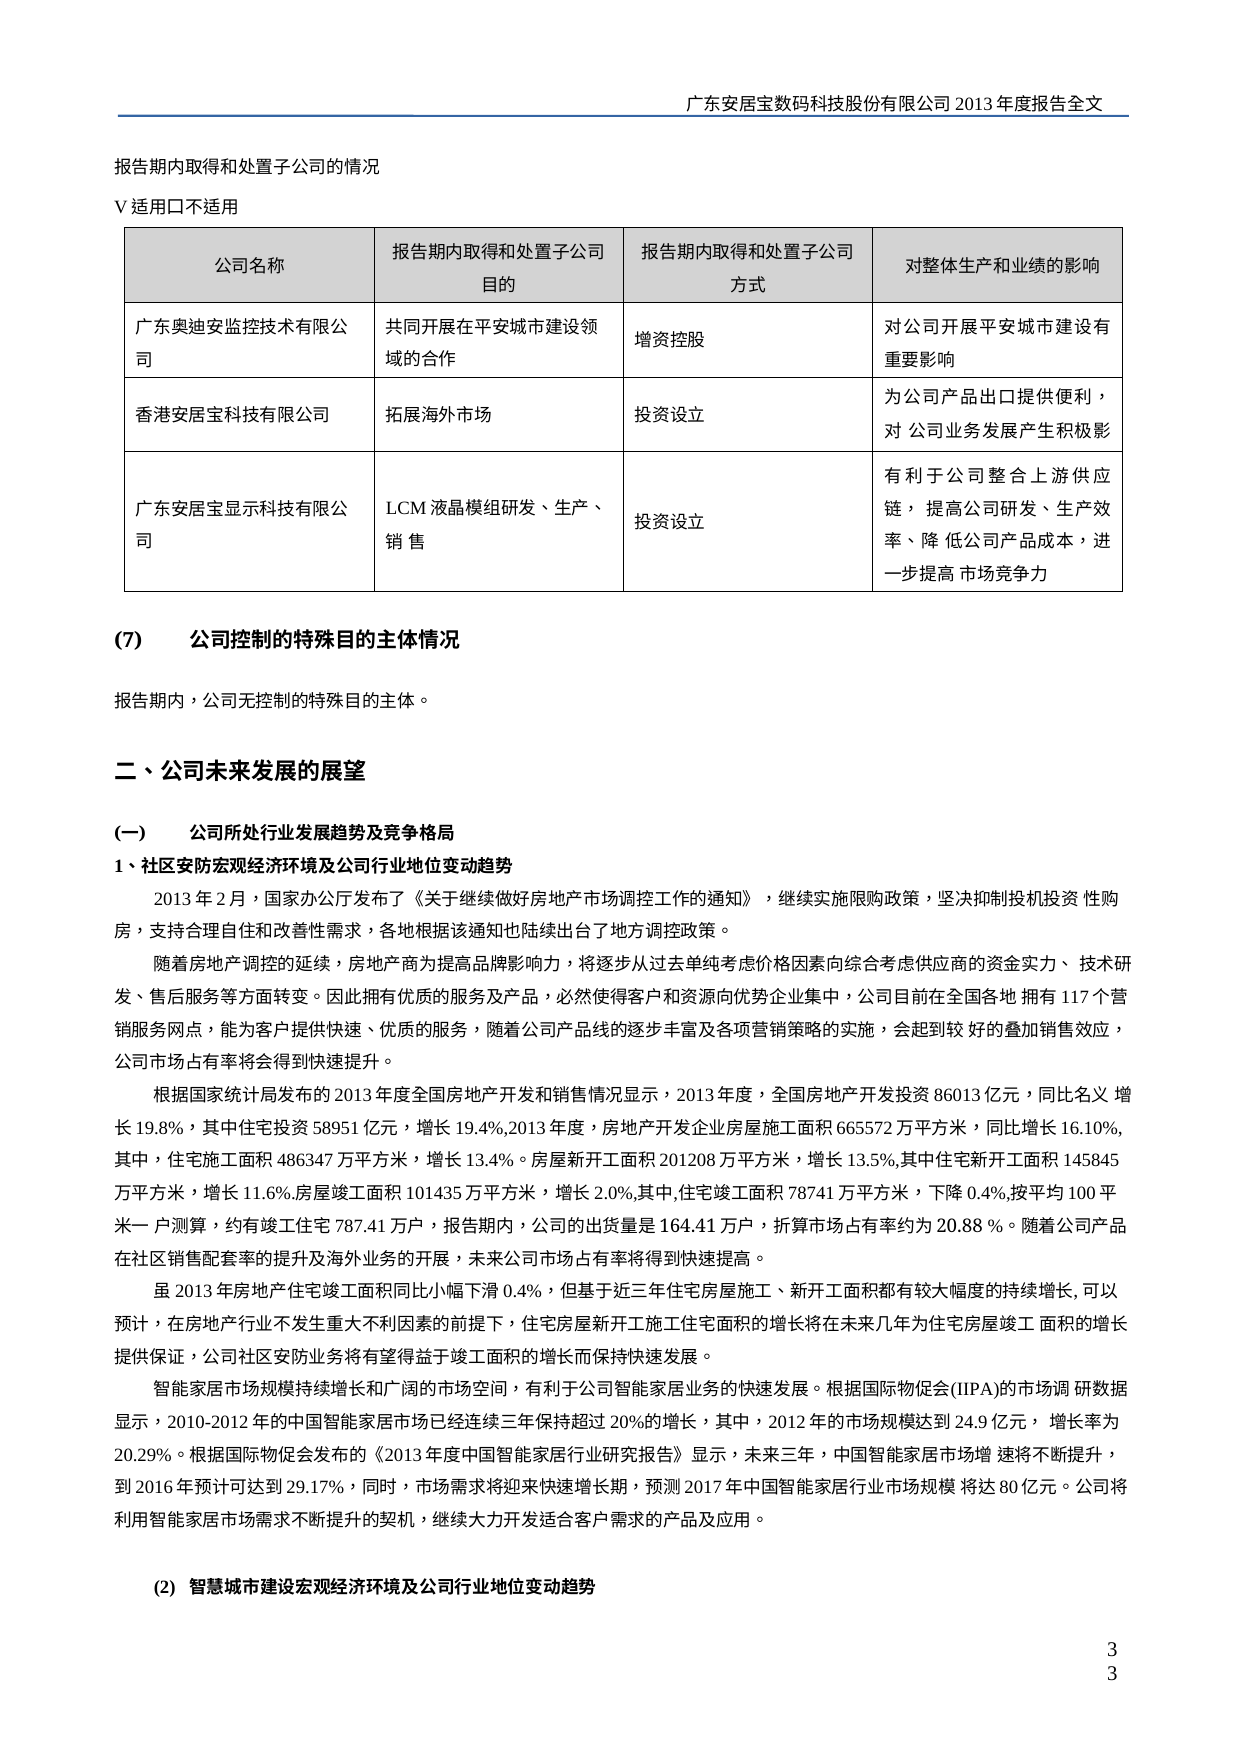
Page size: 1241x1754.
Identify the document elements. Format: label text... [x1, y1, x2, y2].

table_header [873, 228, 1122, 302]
text 二、公司未来发展的展望 [114, 755, 1133, 787]
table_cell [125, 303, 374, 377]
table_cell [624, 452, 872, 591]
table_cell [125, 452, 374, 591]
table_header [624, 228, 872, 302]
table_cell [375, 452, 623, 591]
text 2013年2月，国家办公厅发布了《关于继续做好房地产市场调控工作的通知》，继续实施限购政策，坚决抑制投机投资 性购房，支持合理自住和改善性需求，各地根据该通知也陆续出台了地方调控政策。 [114, 879, 1133, 944]
text 报告期内，公司无控制的特殊目的主体。 [114, 681, 1133, 714]
list 公司所处行业发展趋势及竞争格局 [114, 814, 1133, 846]
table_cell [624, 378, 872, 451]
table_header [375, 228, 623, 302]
text 虽2013年房地产住宅竣工面积同比小幅下滑0.4%，但基于近三年住宅房屋施工、新开工面积都有较大幅度的持续增长, 可以预计，在房地产行业不发生重大不利因素的前提下，住宅房屋新开工施工住宅面积的增长将在未来几年为住宅房屋竣工 面积的增长提供保证，公司社区安防业务将有望得益于竣工面积的增长而保持快速发展。 [114, 1272, 1133, 1370]
text V适用口不适用 [114, 193, 1133, 219]
text 1、社区安防宏观经济环境及公司行业地位变动趋势 [114, 846, 1133, 879]
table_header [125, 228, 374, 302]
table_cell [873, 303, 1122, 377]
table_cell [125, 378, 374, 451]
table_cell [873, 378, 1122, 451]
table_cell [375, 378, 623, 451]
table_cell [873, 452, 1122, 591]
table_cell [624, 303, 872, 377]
list 公司控制的特殊目的主体情况 [114, 625, 1133, 654]
text 报告期内取得和处置子公司的情况 [114, 154, 1133, 179]
list 智慧城市建设宏观经济环境及公司行业地位变动趋势 [114, 1575, 1133, 1599]
text 根据国家统计局发布的2013年度全国房地产开发和销售情况显示，2013年度，全国房地产开发投资86013亿元，同比名义 增长19.8%，其中住宅投资58951亿元，增长19.4%,2013年度，房地产开发企业房屋施工面积665572万平方米，同比增长16.10%, 其中，住宅施工面积486347万平方米，增长13.4%。房屋新开工面积201208万平方米，增长13.5%,其中住宅新开工面积145845 万平方米，增长11.6%.房屋竣工面积101435万平方米，增长2.0%,其中,住宅竣工面积78741万平方米，下降0.4%,按平均100平米一 户测算，约有竣工住宅787.41万户，报告期内，公司的出货量是164.41万户，折算市场占有率约为20.88 %。随着公司产品 在社区销售配套率的提升及海外业务的开展，未来公司市场占有率将得到快速提高。 [114, 1075, 1133, 1272]
text 随着房地产调控的延续，房地产商为提高品牌影响力，将逐步从过去单纯考虑价格因素向综合考虑供应商的资金实力、 技术研发、售后服务等方面转变。因此拥有优质的服务及产品，必然使得客户和资源向优势企业集中，公司目前在全国各地 拥有117个营销服务网点，能为客户提供快速、优质的服务，随着公司产品线的逐步丰富及各项营销策略的实施，会起到较 好的叠加销售效应，公司市场占有率将会得到快速提升。 [114, 944, 1133, 1075]
text 智能家居市场规模持续增长和广阔的市场空间，有利于公司智能家居业务的快速发展。根据国际物促会(IIPA)的市场调 研数据显示，2010-2012年的中国智能家居市场已经连续三年保持超过20%的增长，其中，2012年的市场规模达到24.9亿元， 增长率为20.29%。根据国际物促会发布的《2013年度中国智能家居行业研究报告》显示，未来三年，中国智能家居市场增 速将不断提升，到2016年预计可达到29.17%，同时，市场需求将迎来快速增长期，预测2017年中国智能家居行业市场规模 将达80亿元。公司将利用智能家居市场需求不断提升的契机，继续大力开发适合客户需求的产品及应用。 [114, 1370, 1133, 1533]
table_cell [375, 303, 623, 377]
